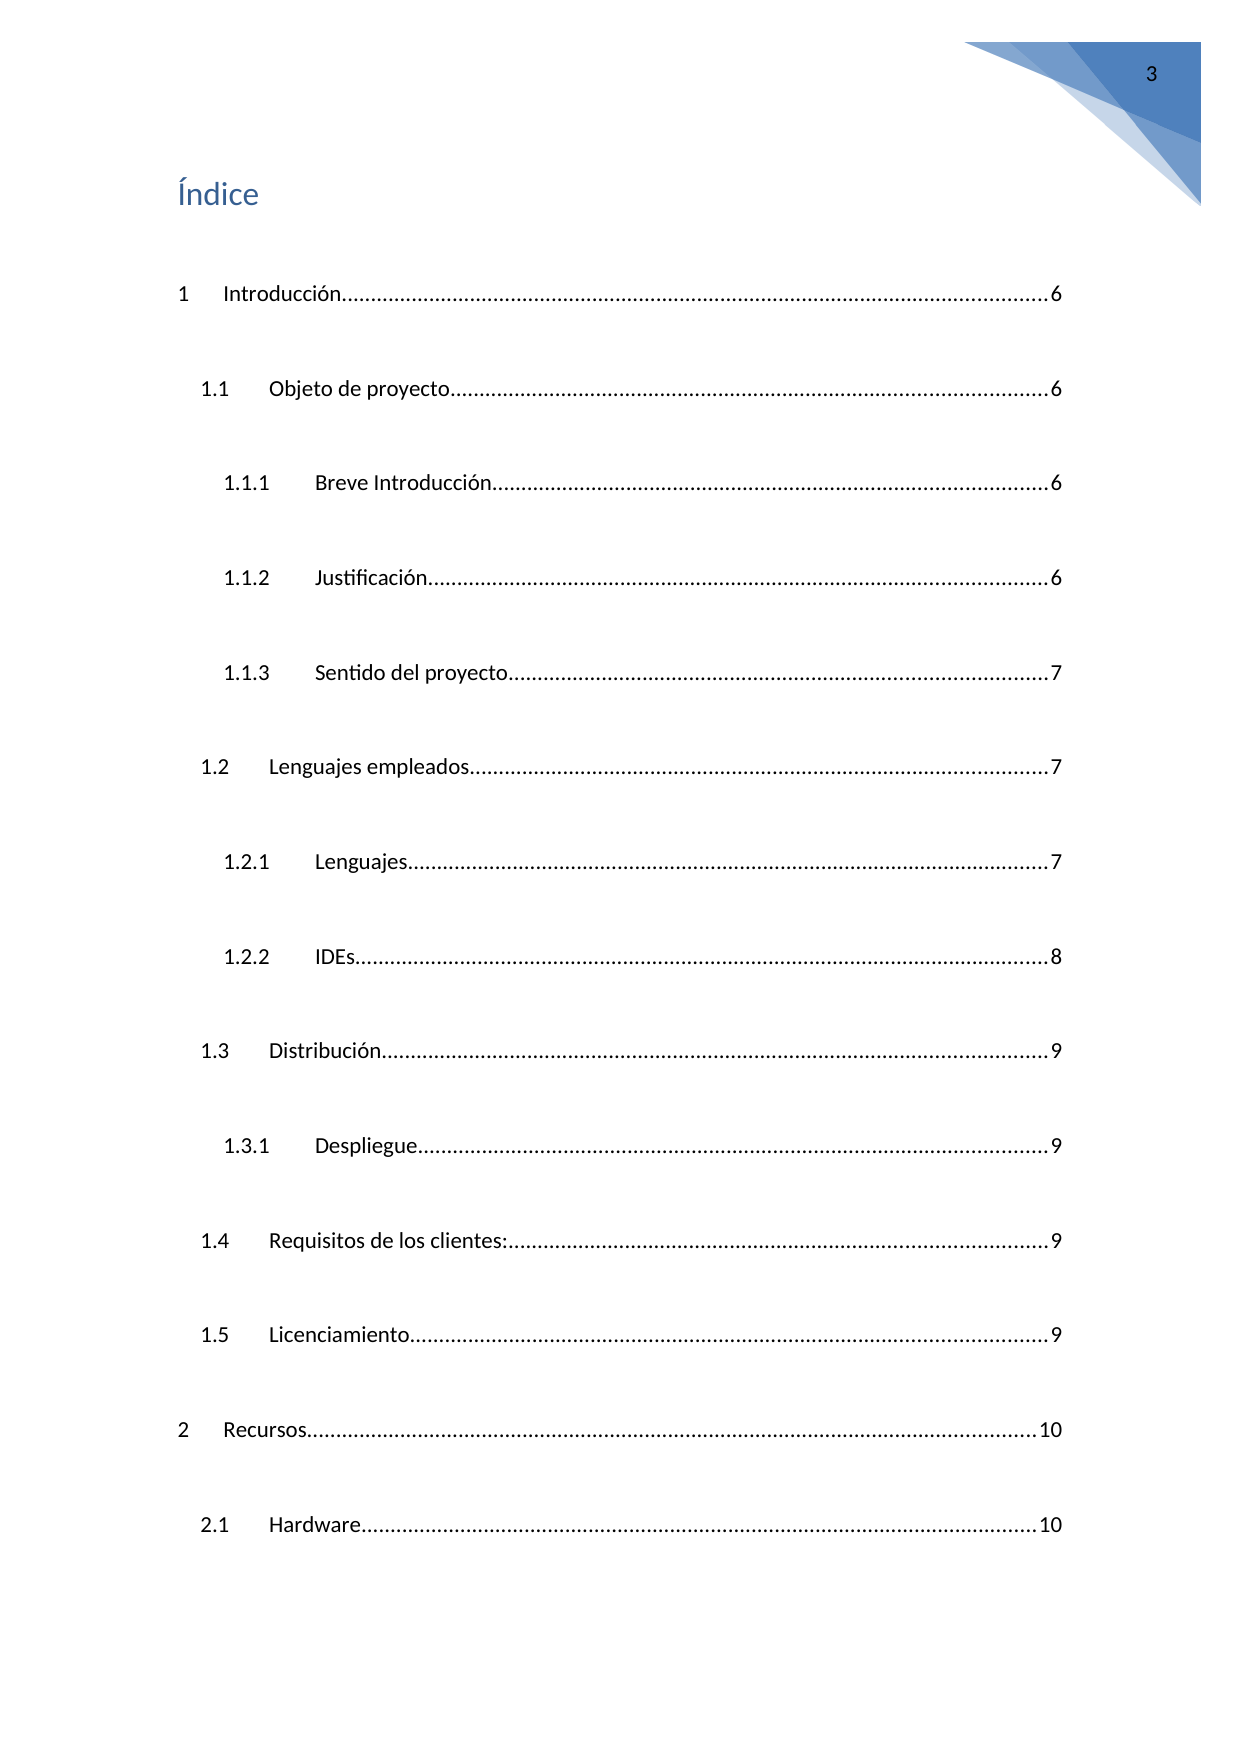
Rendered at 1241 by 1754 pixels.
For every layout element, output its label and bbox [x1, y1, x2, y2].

picture [963, 42, 1201, 206]
